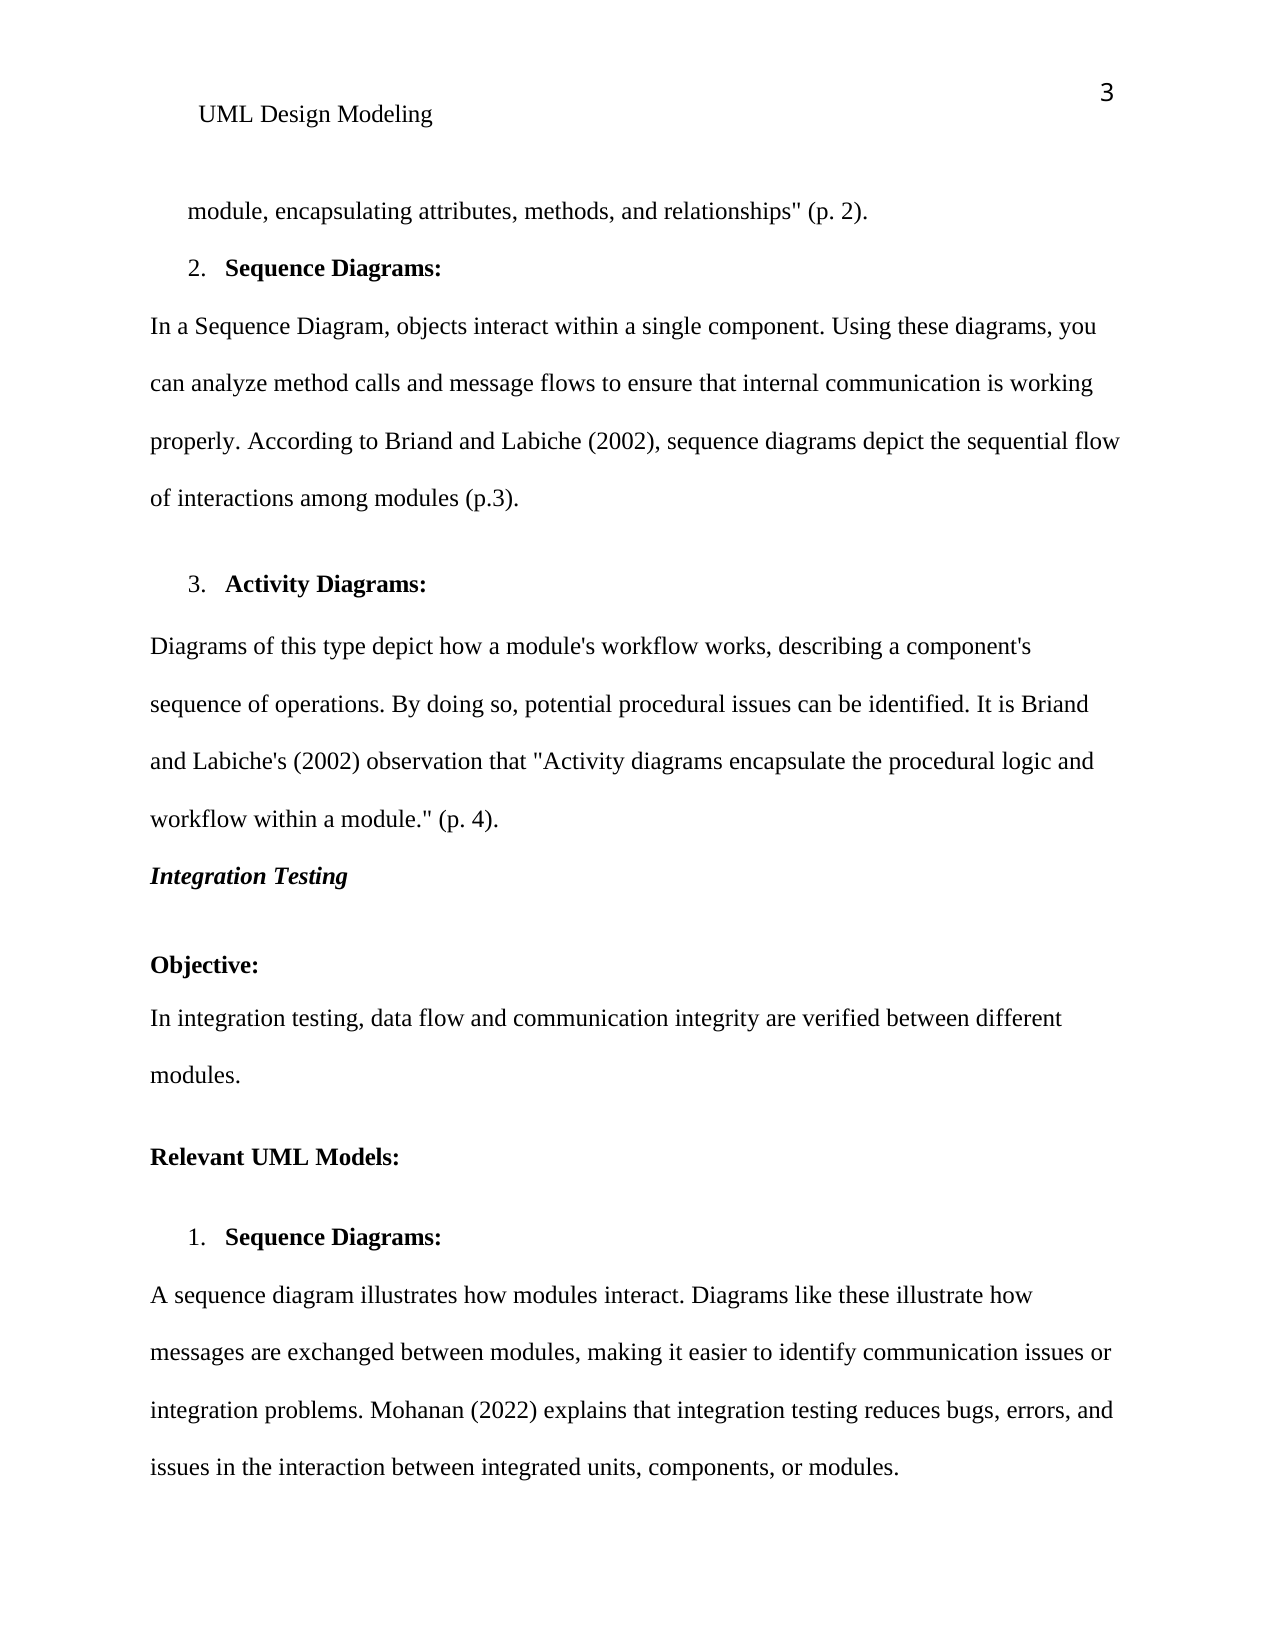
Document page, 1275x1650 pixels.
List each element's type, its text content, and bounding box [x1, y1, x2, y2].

text Diagrams of this type depict how a module's workflow works, describing a component's sequence of operations. By doing so, potential procedural issues can be identified. It is Briand and Labiche's (2002) observation that "Activity diagrams encapsulate the procedural logic and workflow within a module." (p. 4). [150, 631, 1125, 832]
subtitle A sequence diagram illustrates how modules interact. Diagrams like these illustrate how messages are exchanged between modules, making it easier to identify communication issues or integration problems. Mohanan (2022) explains that integration testing reduces bugs, errors, and issues in the interaction between integrated units, components, or modules. [150, 1280, 1125, 1481]
list Sequence Diagrams: [187, 1222, 1125, 1251]
text Integration Testing [150, 861, 1125, 890]
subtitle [187, 196, 1125, 224]
subtitle Sequence Diagrams: [188, 253, 1125, 282]
subtitle In a Sequence Diagram, objects interact within a single component. Using these diagrams, you can analyze method calls and message flows to ensure that internal communication is working properly. According to Briand and Labiche (2002), sequence diagrams depict the sequential flow of interactions among modules (p.3). [150, 311, 1125, 512]
subtitle In integration testing, data flow and communication integrity are verified between different modules. [150, 1003, 1125, 1089]
subtitle Activity Diagrams: [188, 569, 1125, 598]
subtitle Objective: [150, 950, 1125, 978]
subtitle Relevant UML Models: [150, 1142, 1125, 1171]
